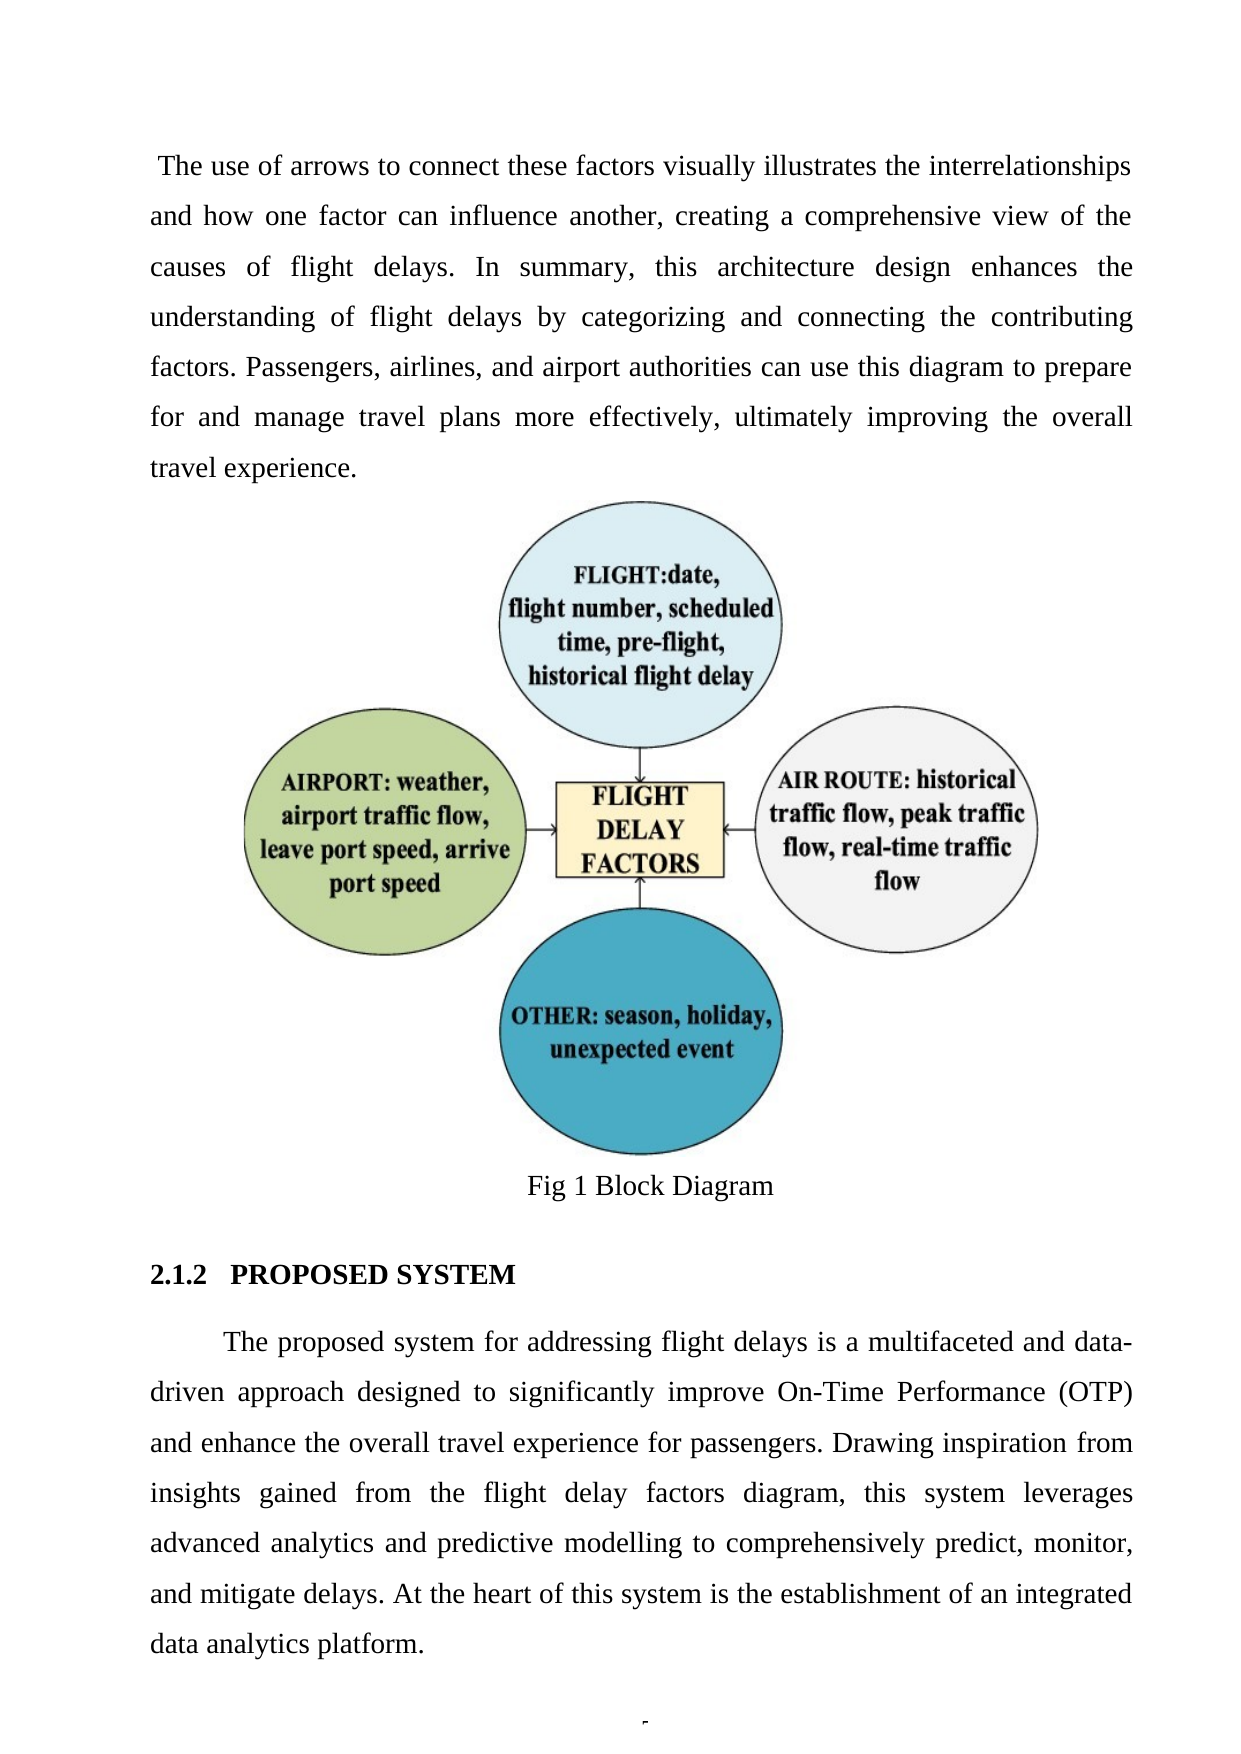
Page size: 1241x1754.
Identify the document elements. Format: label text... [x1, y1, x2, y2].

subtitle PROPOSED SYSTEM [150, 1257, 1219, 1291]
text The proposed system for addressing flight delays is a multifaceted and data- driven approach designed to significantly improve On-Time Performance (OTP) and enhance the overall travel experience for passengers. Drawing inspiration from insights gained from the flight delay factors diagram, this system leverages advanced analytics and predictive modelling to comprehensively predict, monitor, and mitigate delays. At the heart of this system is the establishment of an integrated data analytics platform. [150, 1324, 1133, 1659]
picture [243, 500, 1039, 1157]
text The use of arrows to connect these factors visually illustrates the interrelationships and how one factor can influence another, creating a comprehensive view of the causes of flight delays. In summary, this architecture design enhances the understanding of flight delays by categorizing and connecting the contributing factors. Passengers, airlines, and airport authorities can use this diagram to prepare for and manage travel plans more effectively, ultimately improving the overall travel experience. [150, 148, 1133, 483]
text Fig 1 Block Diagram [335, 1168, 966, 1202]
